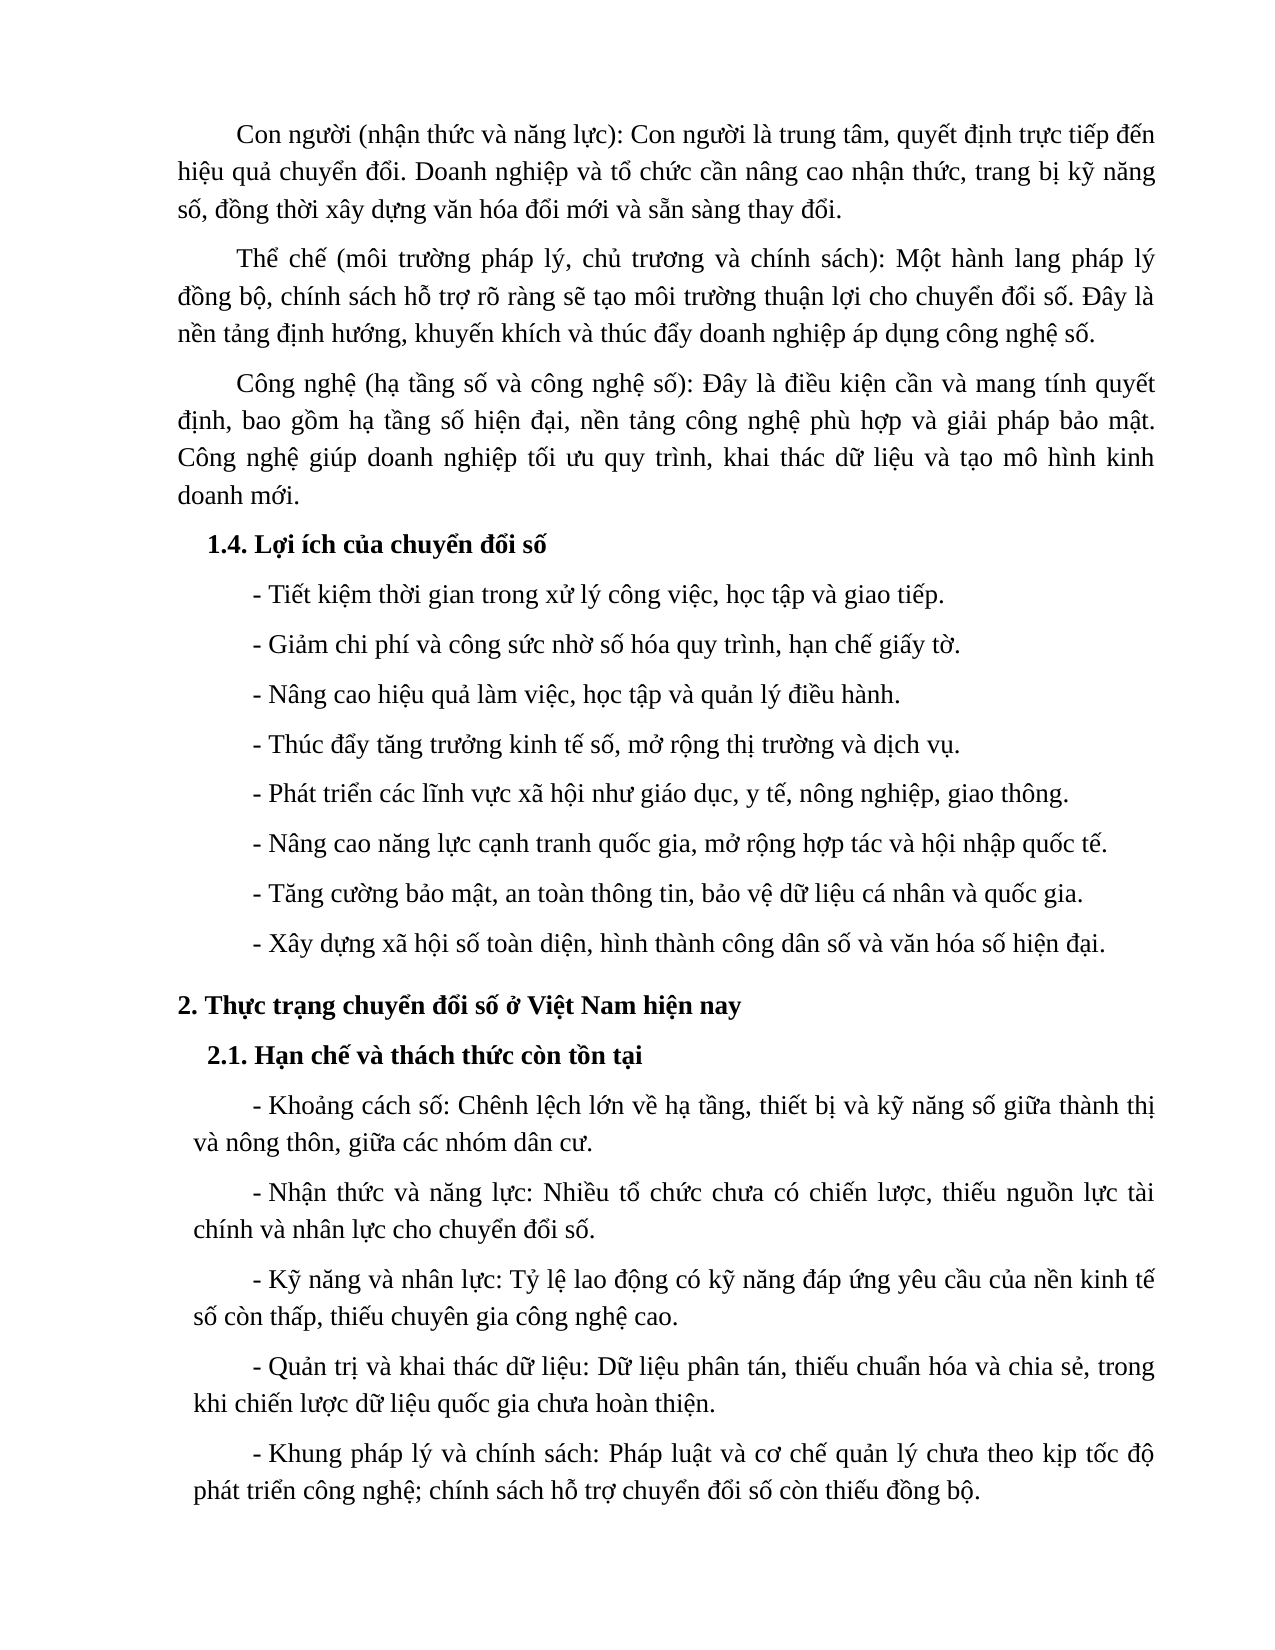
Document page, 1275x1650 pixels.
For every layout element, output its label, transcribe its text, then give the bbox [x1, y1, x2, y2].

list Lợi ích của chuyển đổi số [177, 528, 1157, 560]
list Hạn chế và thách thức còn tồn tại [177, 1039, 1157, 1070]
list Quản trị và khai thác dữ liệu: Dữ liệu phân tán, thiếu chuẩn hóa và chia sẻ, trong khi chiến lược dữ liệu quốc gia chưa hoàn thiện. [193, 1350, 1157, 1418]
list Thể chế (môi trường pháp lý, chủ trương và chính sách): Một hành lang pháp lý đồng bộ, chính sách hỗ trợ rõ ràng sẽ tạo môi trường thuận lợi cho chuyển đổi số. Đây là nền tảng định hướng, khuyến khích và thúc đẩy doanh nghiệp áp dụng công nghệ số. [177, 242, 1157, 348]
list Con người (nhận thức và năng lực): Con người là trung tâm, quyết định trực tiếp đến hiệu quả chuyển đổi. Doanh nghiệp và tổ chức cần nâng cao nhận thức, trang bị kỹ năng số, đồng thời xây dựng văn hóa đổi mới và sẵn sàng thay đổi. [177, 118, 1157, 224]
list Nâng cao năng lực cạnh tranh quốc gia, mở rộng hợp tác và hội nhập quốc tế. [193, 827, 1157, 858]
list Giảm chi phí và công sức nhờ số hóa quy trình, hạn chế giấy tờ. [193, 628, 1157, 659]
list Tiết kiệm thời gian trong xử lý công việc, học tập và giao tiếp. [193, 578, 1157, 609]
list Phát triển các lĩnh vực xã hội như giáo dục, y tế, nông nghiệp, giao thông. [193, 777, 1157, 809]
list Khung pháp lý và chính sách: Pháp luật và cơ chế quản lý chưa theo kịp tốc độ phát triển công nghệ; chính sách hỗ trợ chuyển đổi số còn thiếu đồng bộ. [193, 1437, 1157, 1506]
list Công nghệ (hạ tầng số và công nghệ số): Đây là điều kiện cần và mang tính quyết định, bao gồm hạ tầng số hiện đại, nền tảng công nghệ phù hợp và giải pháp bảo mật. Công nghệ giúp doanh nghiệp tối ưu quy trình, khai thác dữ liệu và tạo mô hình kinh doanh mới. [177, 367, 1157, 510]
list Tăng cường bảo mật, an toàn thông tin, bảo vệ dữ liệu cá nhân và quốc gia. [193, 877, 1157, 908]
list Kỹ năng và nhân lực: Tỷ lệ lao động có kỹ năng đáp ứng yêu cầu của nền kinh tế số còn thấp, thiếu chuyên gia công nghệ cao. [193, 1263, 1157, 1331]
list Nâng cao hiệu quả làm việc, học tập và quản lý điều hành. [193, 678, 1157, 709]
list Khoảng cách số: Chênh lệch lớn về hạ tầng, thiết bị và kỹ năng số giữa thành thị và nông thôn, giữa các nhóm dân cư. [193, 1089, 1157, 1157]
list Xây dựng xã hội số toàn diện, hình thành công dân số và văn hóa số hiện đại. [193, 927, 1157, 958]
list Nhận thức và năng lực: Nhiều tổ chức chưa có chiến lược, thiếu nguồn lực tài chính và nhân lực cho chuyển đổi số. [193, 1176, 1157, 1244]
list Thúc đẩy tăng trưởng kinh tế số, mở rộng thị trường và dịch vụ. [193, 728, 1157, 759]
list Thực trạng chuyển đổi số ở Việt Nam hiện nay [177, 989, 1157, 1020]
